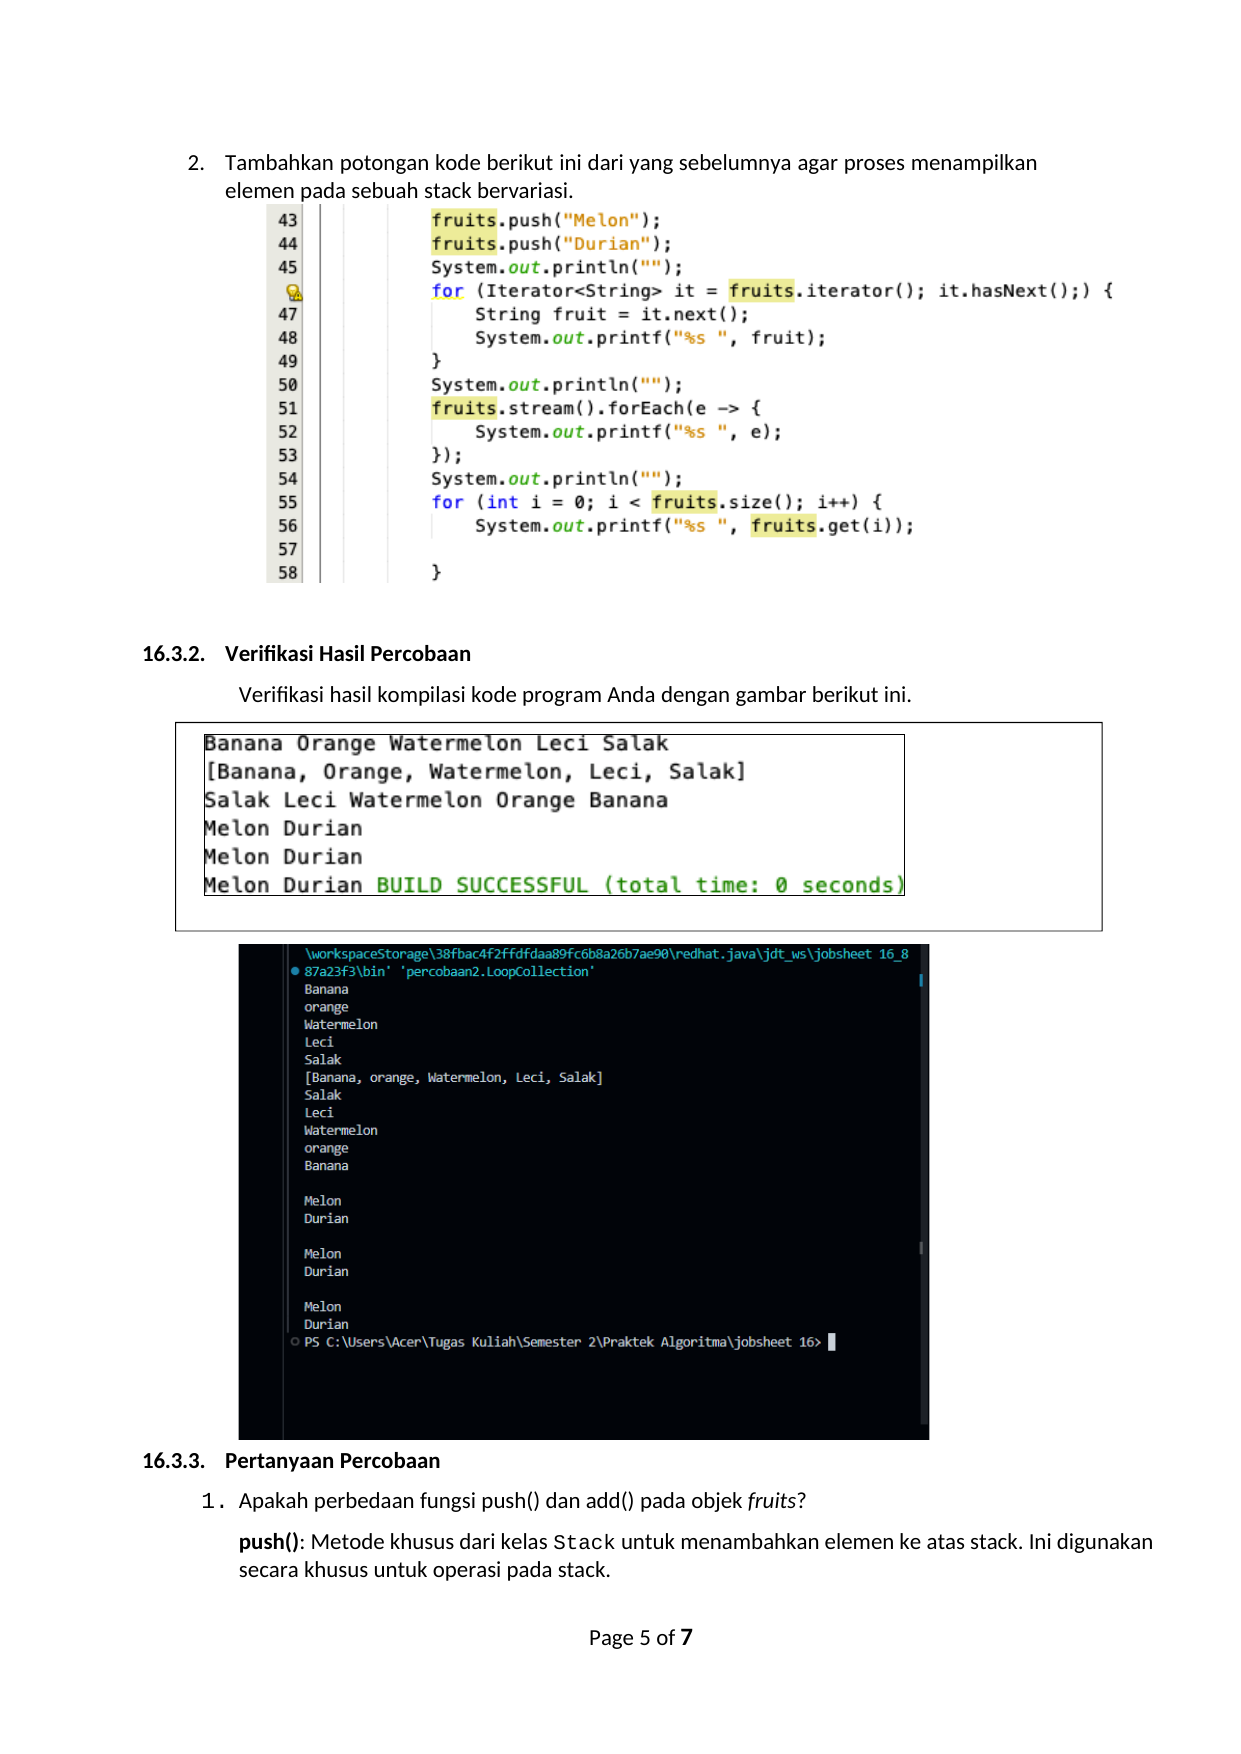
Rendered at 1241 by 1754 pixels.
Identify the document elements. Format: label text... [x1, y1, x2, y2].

picture [205, 735, 904, 895]
subtitle Verifikasi Hasil Percobaan [142, 639, 1207, 667]
subtitle Pertanyaan Percobaan [142, 1446, 1207, 1474]
text Verifikasi hasil kompilasi kode program Anda dengan gambar berikut ini. [239, 680, 1207, 708]
picture [266, 204, 1113, 583]
picture [238, 944, 930, 1440]
list Apakah perbedaan fungsi push() dan add() pada objek fruits? [201, 1486, 1207, 1514]
list push(): Metode khusus dari kelas Stack untuk menambahkan elemen ke atas stack. Ini digunakan secara khusus untuk operasi pada stack. [239, 1527, 1207, 1583]
list Tambahkan potongan kode berikut ini dari yang sebelumnya agar proses menampilkan elemen pada sebuah stack bervariasi. [187, 148, 1091, 204]
